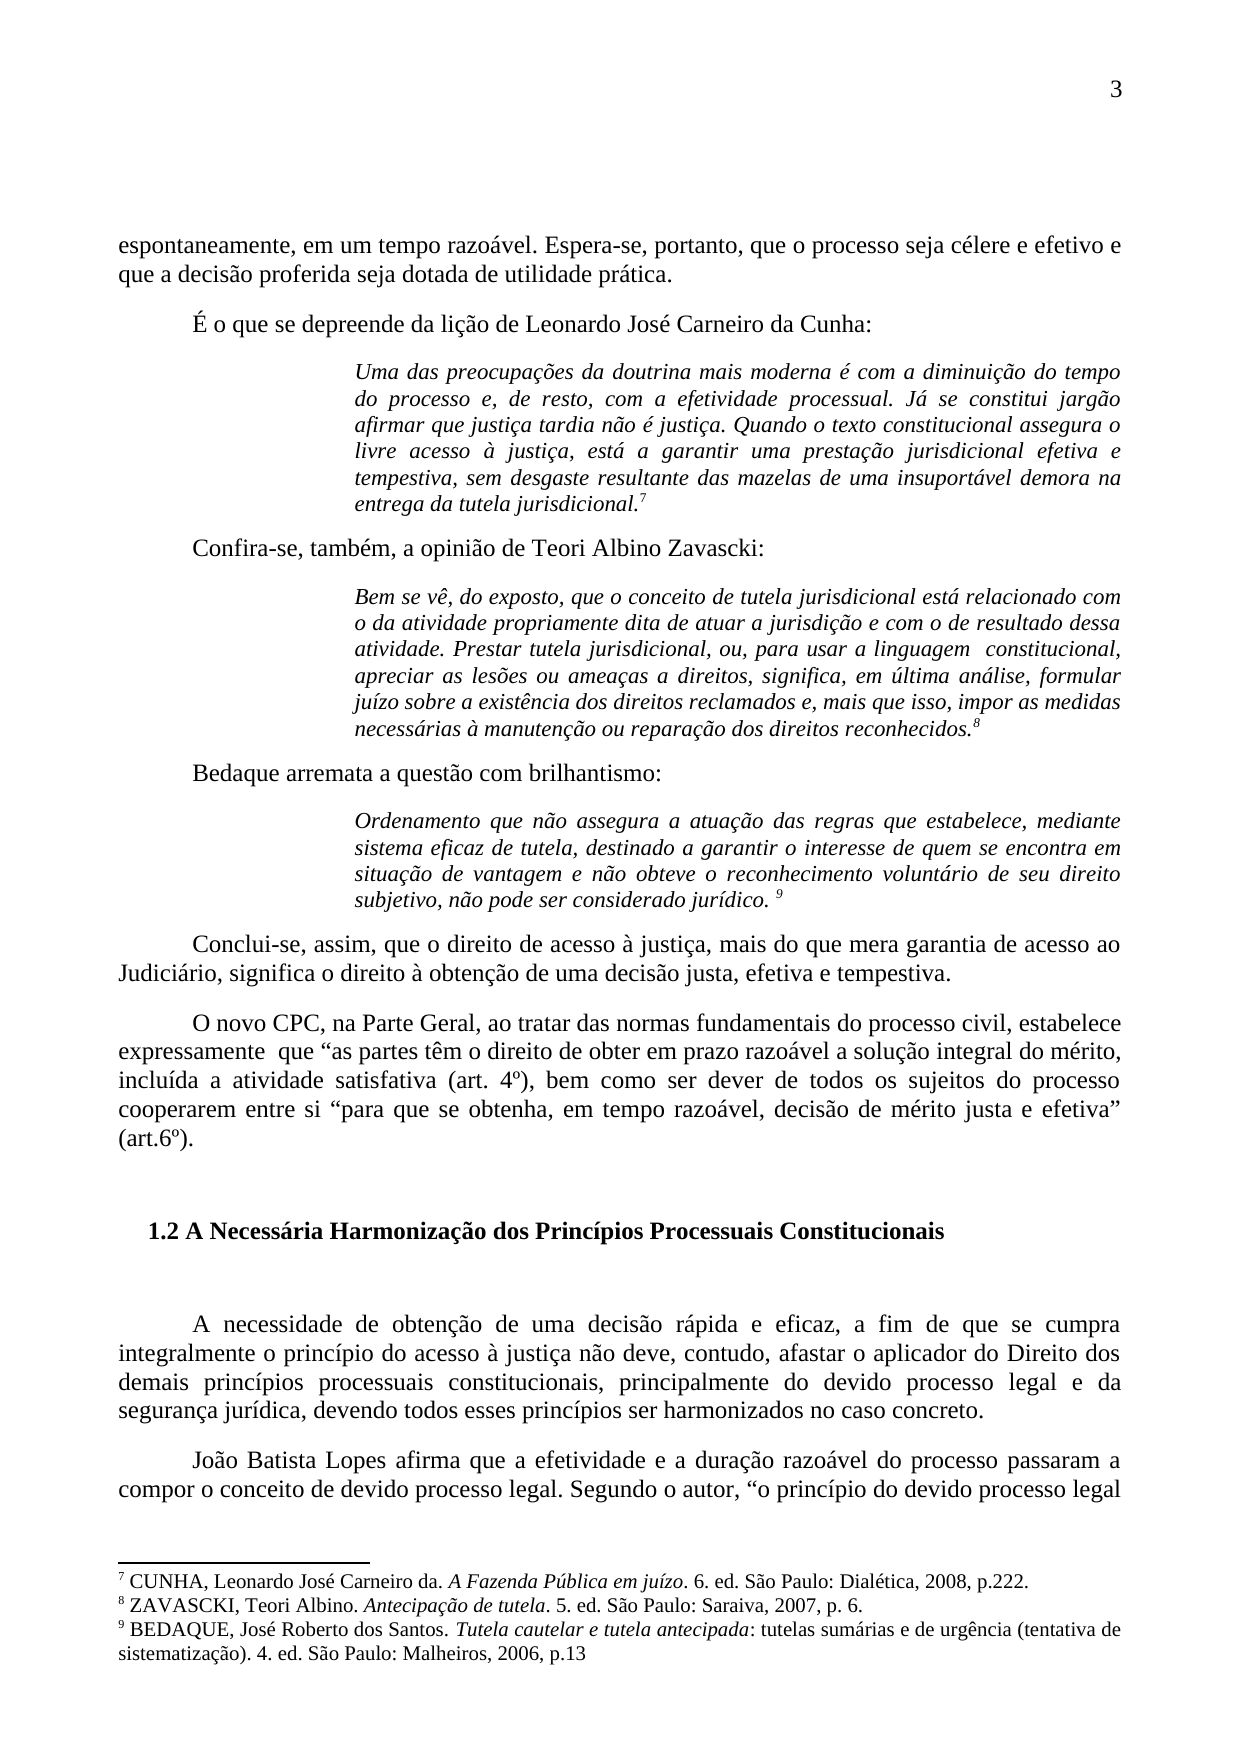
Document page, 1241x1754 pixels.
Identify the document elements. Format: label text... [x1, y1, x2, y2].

text É o que se depreende da lição de Leonardo José Carneiro da Cunha: [118, 309, 1122, 338]
text A necessidade de obtenção de uma decisão rápida e eficaz, a fim de que se cumpra integralmente o princípio do acesso à justiça não deve, contudo, afastar o aplicador do Direito dos demais princípios processuais constitucionais, principalmente do devido processo legal e da segurança jurídica, devendo todos esses princípios ser harmonizados no caso concreto. [118, 1309, 1122, 1424]
text Ordenamento que não assegura a atuação das regras que estabelece, mediante sistema eficaz de tutela, destinado a garantir o interesse de quem se encontra em situação de vantagem e não obteve o reconhecimento voluntário de seu direito subjetivo, não pode ser considerado jurídico. [354, 807, 1122, 913]
text Uma das preocupações da doutrina mais moderna é com a diminuição do tempo do processo e, de resto, com a efetividade processual. Já se constitui jargão afirmar que justiça tardia não é justiça. Quando o texto constitucional assegura o livre acesso à justiça, está a garantir uma prestação jurisdicional efetiva e tempestiva, sem desgaste resultante das mazelas de uma insuportável demora na entrega da tutela jurisdicional. [354, 358, 1122, 517]
text Bedaque arremata a questão com brilhantismo: [118, 758, 1122, 786]
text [118, 1445, 1122, 1503]
text Bem se vê, do exposto, que o conceito de tutela jurisdicional está relacionado com o da atividade propriamente dita de atuar a jurisdição e com o de resultado dessa atividade. Prestar tutela jurisdicional, ou, para usar a linguagem constitucional, apreciar as lesões ou ameaças a direitos, significa, em última análise, formular juízo sobre a existência dos direitos reclamados e, mais que isso, impor as medidas necessárias à manutenção ou reparação dos direitos reconhecidos. [354, 583, 1122, 741]
text Confira-se, também, a opinião de Teori Albino Zavascki: [118, 533, 1122, 562]
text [118, 231, 1122, 288]
text Conclui-se, assim, que o direito de acesso à justiça, mais do que mera garantia de acesso ao Judiciário, significa o direito à obtenção de uma decisão justa, efetiva e tempestiva. [118, 929, 1122, 987]
text O novo CPC, na Parte Geral, ao tratar das normas fundamentais do processo civil, estabelece expressamente que “as partes têm o direito de obter em prazo razoável a solução integral do mérito, incluída a atividade satisfativa (art. 4º), bem como ser dever de todos os sujeitos do processo cooperarem entre si “para que se obtenha, em tempo razoável, decisão de mérito justa e efetiva” (art.6º). [118, 1008, 1122, 1151]
text 1.2 A Necessária Harmonização dos Princípios Processuais Constitucionais [74, 1216, 1122, 1245]
